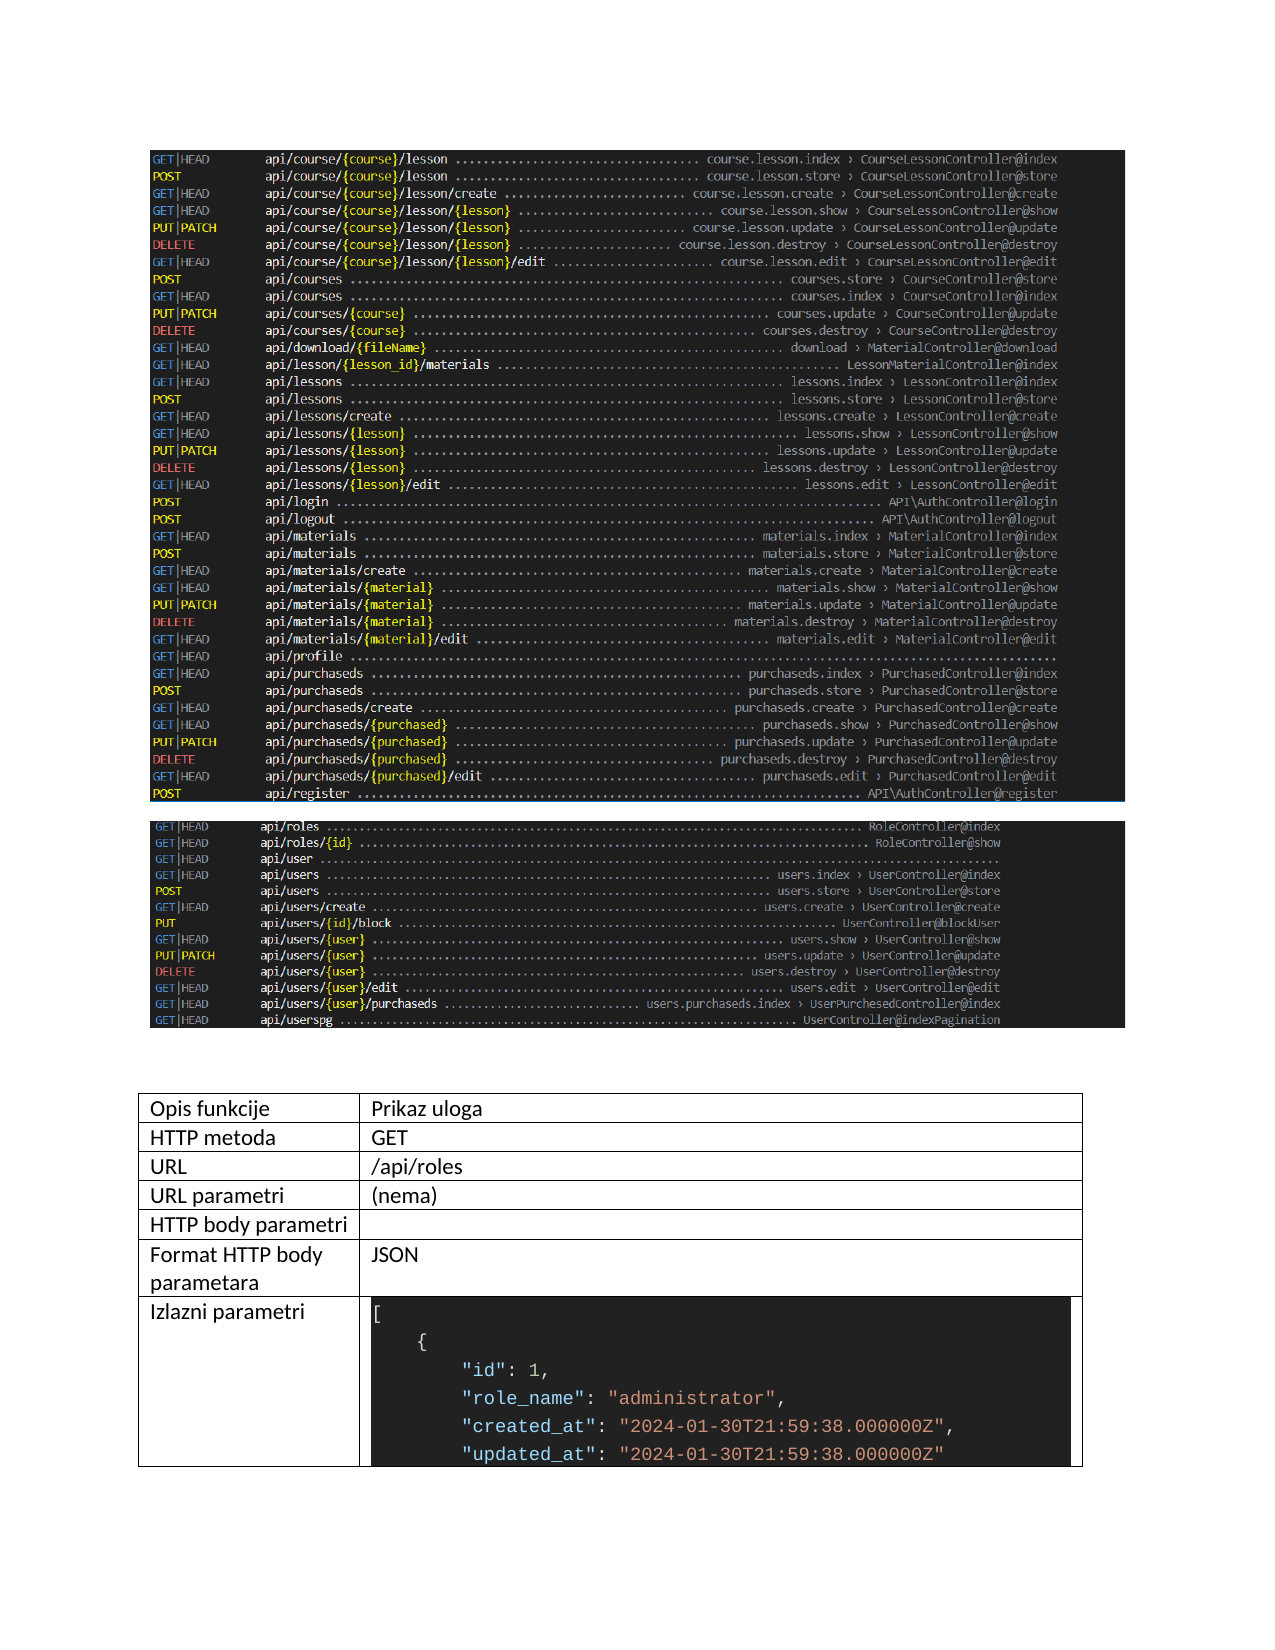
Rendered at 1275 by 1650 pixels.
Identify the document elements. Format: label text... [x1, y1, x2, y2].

table_cell JSON [360, 1240, 1082, 1296]
table_cell HTTP body parametri [139, 1210, 359, 1239]
table_cell Izlazni parametri [139, 1297, 359, 1466]
picture [150, 150, 1125, 802]
table_cell GET [360, 1123, 1082, 1151]
picture [150, 821, 1125, 1028]
table_header Opis funkcije [139, 1094, 359, 1122]
table_cell HTTP metoda [139, 1123, 359, 1151]
table_cell URL [139, 1152, 359, 1180]
table_cell Format HTTP body parametara [139, 1240, 359, 1296]
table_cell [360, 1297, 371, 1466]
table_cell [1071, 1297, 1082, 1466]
table_cell (nema) [360, 1181, 1082, 1209]
table_cell [1071, 1210, 1082, 1239]
table_cell [360, 1210, 371, 1239]
table_cell /api/roles [360, 1152, 1082, 1180]
table_header Prikaz uloga [360, 1094, 1082, 1122]
table_cell URL parametri [139, 1181, 359, 1209]
